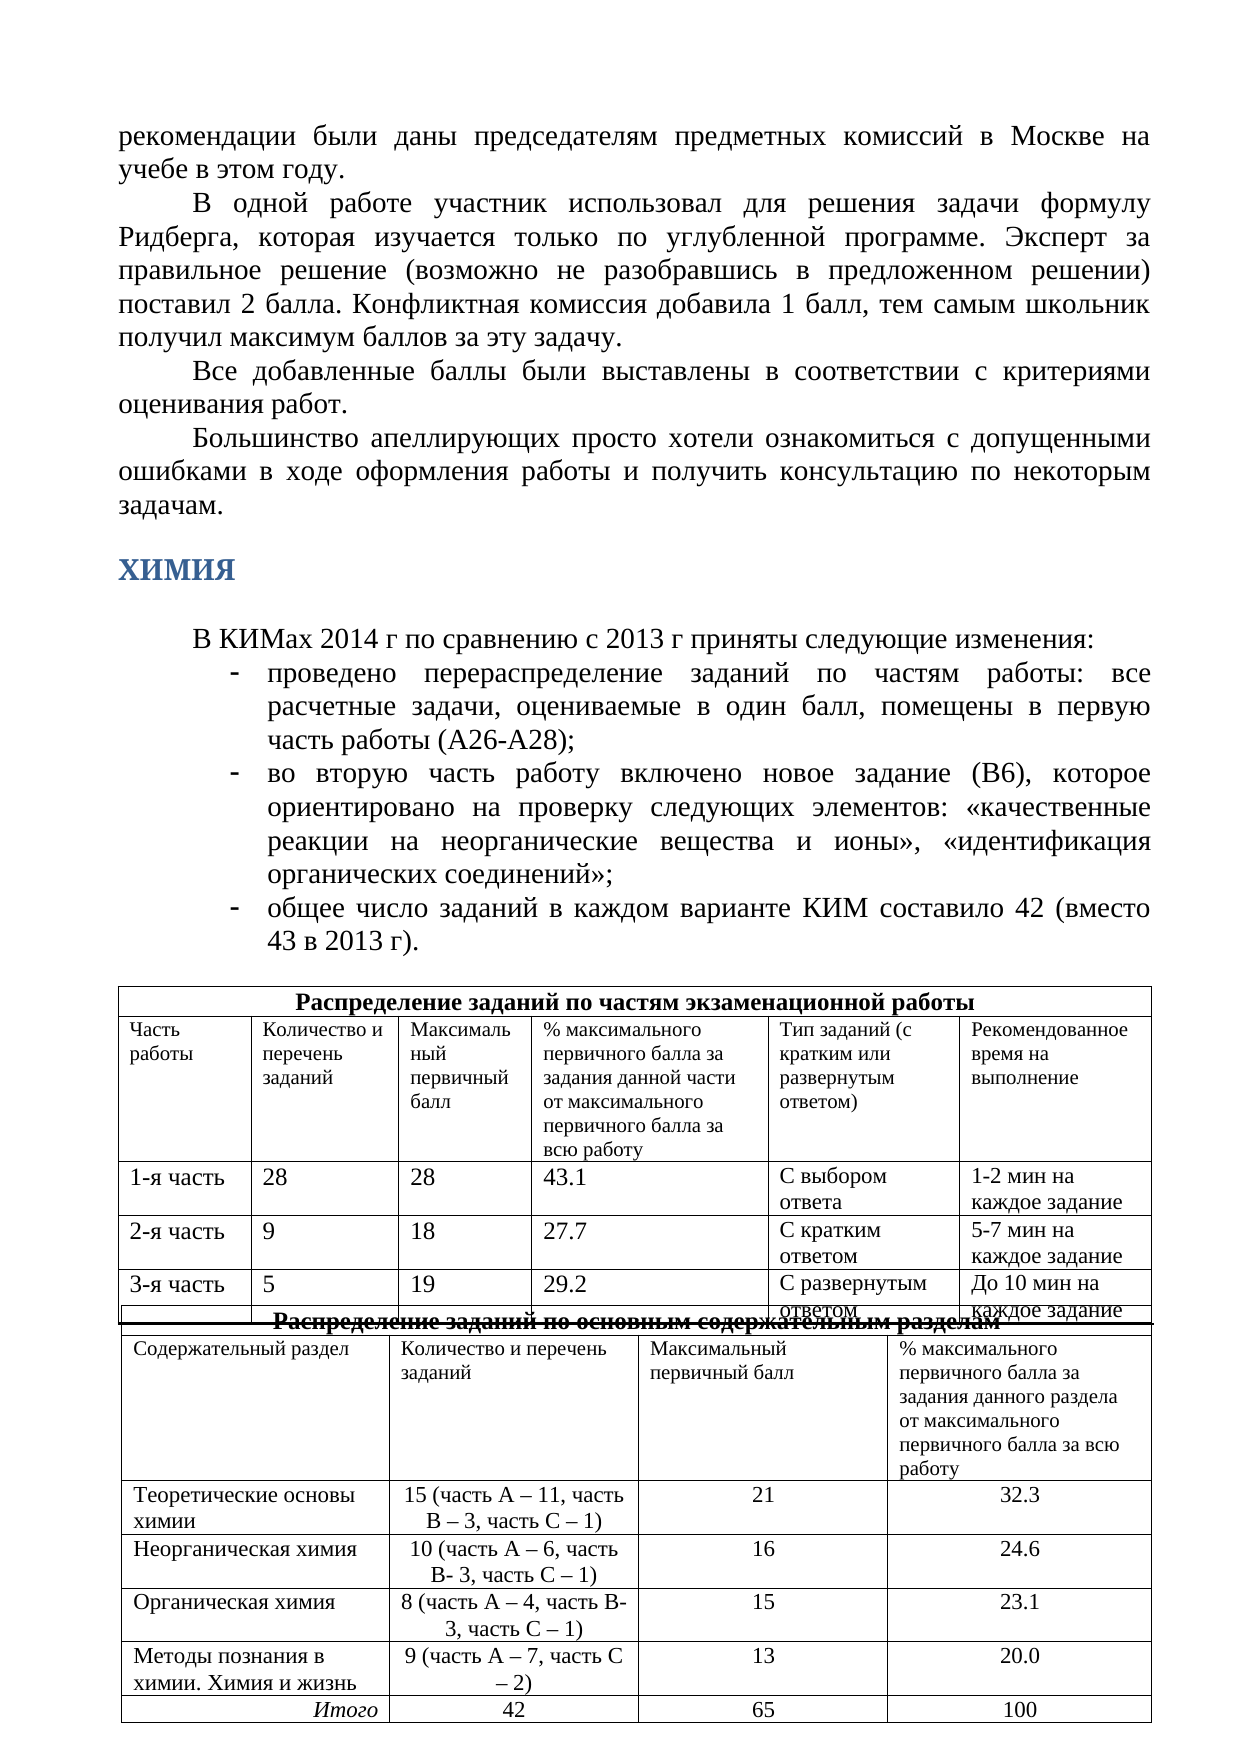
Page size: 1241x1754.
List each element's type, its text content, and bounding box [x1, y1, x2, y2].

table_cell Максимальный первичный балл [639, 1336, 887, 1480]
table_cell 1-я часть [119, 1162, 251, 1215]
table_cell До 10 мин на каждое задание [960, 1270, 1151, 1305]
list В КИМах 2014 г по сравнению с 2013 г приняты следующие изменения: [118, 621, 1152, 655]
table_cell 100 [888, 1696, 1151, 1722]
list проведено перераспределение заданий по частям работы: все расчетные задачи, оцениваемые в один балл, помещены в первую часть работы (А26-А28); [229, 655, 1152, 756]
table_cell Органическая химия [122, 1589, 389, 1641]
table_cell 32.3 [888, 1481, 1151, 1534]
table_cell 13 [639, 1642, 887, 1695]
table_cell Количество и перечень заданий [252, 1017, 398, 1161]
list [118, 118, 1152, 185]
list во вторую часть работу включено новое задание (В6), которое ориентировано на проверку следующих элементов: «качественные реакции на неорганические вещества и ионы», «идентификация органических соединений»; [229, 756, 1152, 890]
table_cell 29.2 [532, 1270, 768, 1305]
table_cell С выбором ответа [769, 1162, 959, 1215]
table_cell Итого [122, 1696, 389, 1722]
table_cell % максимального первичного балла за задания данной части от максимального первичного балла за всю работу [532, 1017, 768, 1161]
table_cell 3-я часть [119, 1270, 251, 1322]
table_cell 42 [390, 1696, 638, 1722]
table_cell Неорганическая химия [122, 1535, 389, 1587]
table_cell 28 [252, 1162, 398, 1215]
table_cell 65 [639, 1696, 887, 1722]
table_cell С развернутым ответом [769, 1270, 959, 1305]
table_cell 1-2 мин на каждое задание [960, 1162, 1151, 1215]
table_cell 23.1 [888, 1589, 1151, 1641]
table_header Распределение заданий по частям экзаменационной работы [119, 987, 1151, 1016]
list Большинство апеллирующих просто хотели ознакомиться с допущенными ошибками в ходе оформления работы и получить консультацию по некоторым задачам. [118, 420, 1152, 521]
table_cell 18 [399, 1216, 531, 1268]
list общее число заданий в каждом варианте КИМ составило 42 (вместо 43 в 2013 г). [229, 890, 1152, 957]
table_cell 21 [639, 1481, 887, 1534]
table_cell 9 (часть А – 7, часть С – 2) [390, 1642, 638, 1695]
table_cell Теоретические основы химии [122, 1481, 389, 1534]
table_cell Максимальный первичный балл [399, 1017, 531, 1161]
table_cell 2-я часть [119, 1216, 251, 1268]
table_cell 5 [252, 1270, 398, 1305]
table_cell Методы познания в химии. Химия и жизнь [122, 1642, 389, 1695]
table_cell 5-7 мин на каждое задание [960, 1216, 1151, 1268]
table_cell 15 (часть А – 11, часть В – 3, часть С – 1) [390, 1481, 638, 1534]
table_cell 24.6 [888, 1535, 1151, 1587]
table_cell Часть работы [119, 1017, 251, 1161]
table_cell 27.7 [532, 1216, 768, 1268]
table_cell 10 (часть А – 6, часть В- 3, часть С – 1) [390, 1535, 638, 1587]
table_header Распределение заданий по основным содержательным разделам [122, 1306, 1151, 1334]
table_cell Содержательный раздел [122, 1336, 389, 1480]
subtitle ХИМИЯ [118, 554, 1152, 588]
table_cell 19 [399, 1270, 531, 1305]
table_cell Тип заданий (с кратким или развернутым ответом) [769, 1017, 959, 1161]
table_cell 15 [639, 1589, 887, 1641]
table_cell % максимального первичного балла за задания данного раздела от максимального первичного балла за всю работу [888, 1336, 1151, 1480]
table_cell Рекомендованное время на выполнение [960, 1017, 1151, 1161]
table_cell 43.1 [532, 1162, 768, 1215]
list Все добавленные баллы были выставлены в соответствии с критериями оценивания работ. [118, 353, 1152, 420]
table_cell 9 [252, 1216, 398, 1268]
table_cell 8 (часть А – 4, часть В- 3, часть С – 1) [390, 1589, 638, 1641]
table_cell С кратким ответом [769, 1216, 959, 1268]
table_cell 16 [639, 1535, 887, 1587]
table_cell 20.0 [888, 1642, 1151, 1695]
list В одной работе участник использовал для решения задачи формулу Ридберга, которая изучается только по углубленной программе. Эксперт за правильное решение (возможно не разобравшись в предложенном решении) поставил 2 балла. Конфликтная комиссия добавила 1 балл, тем самым школьник получил максимум баллов за эту задачу. [118, 185, 1152, 353]
table_cell Количество и перечень заданий [390, 1336, 638, 1480]
table_cell 28 [399, 1162, 531, 1215]
